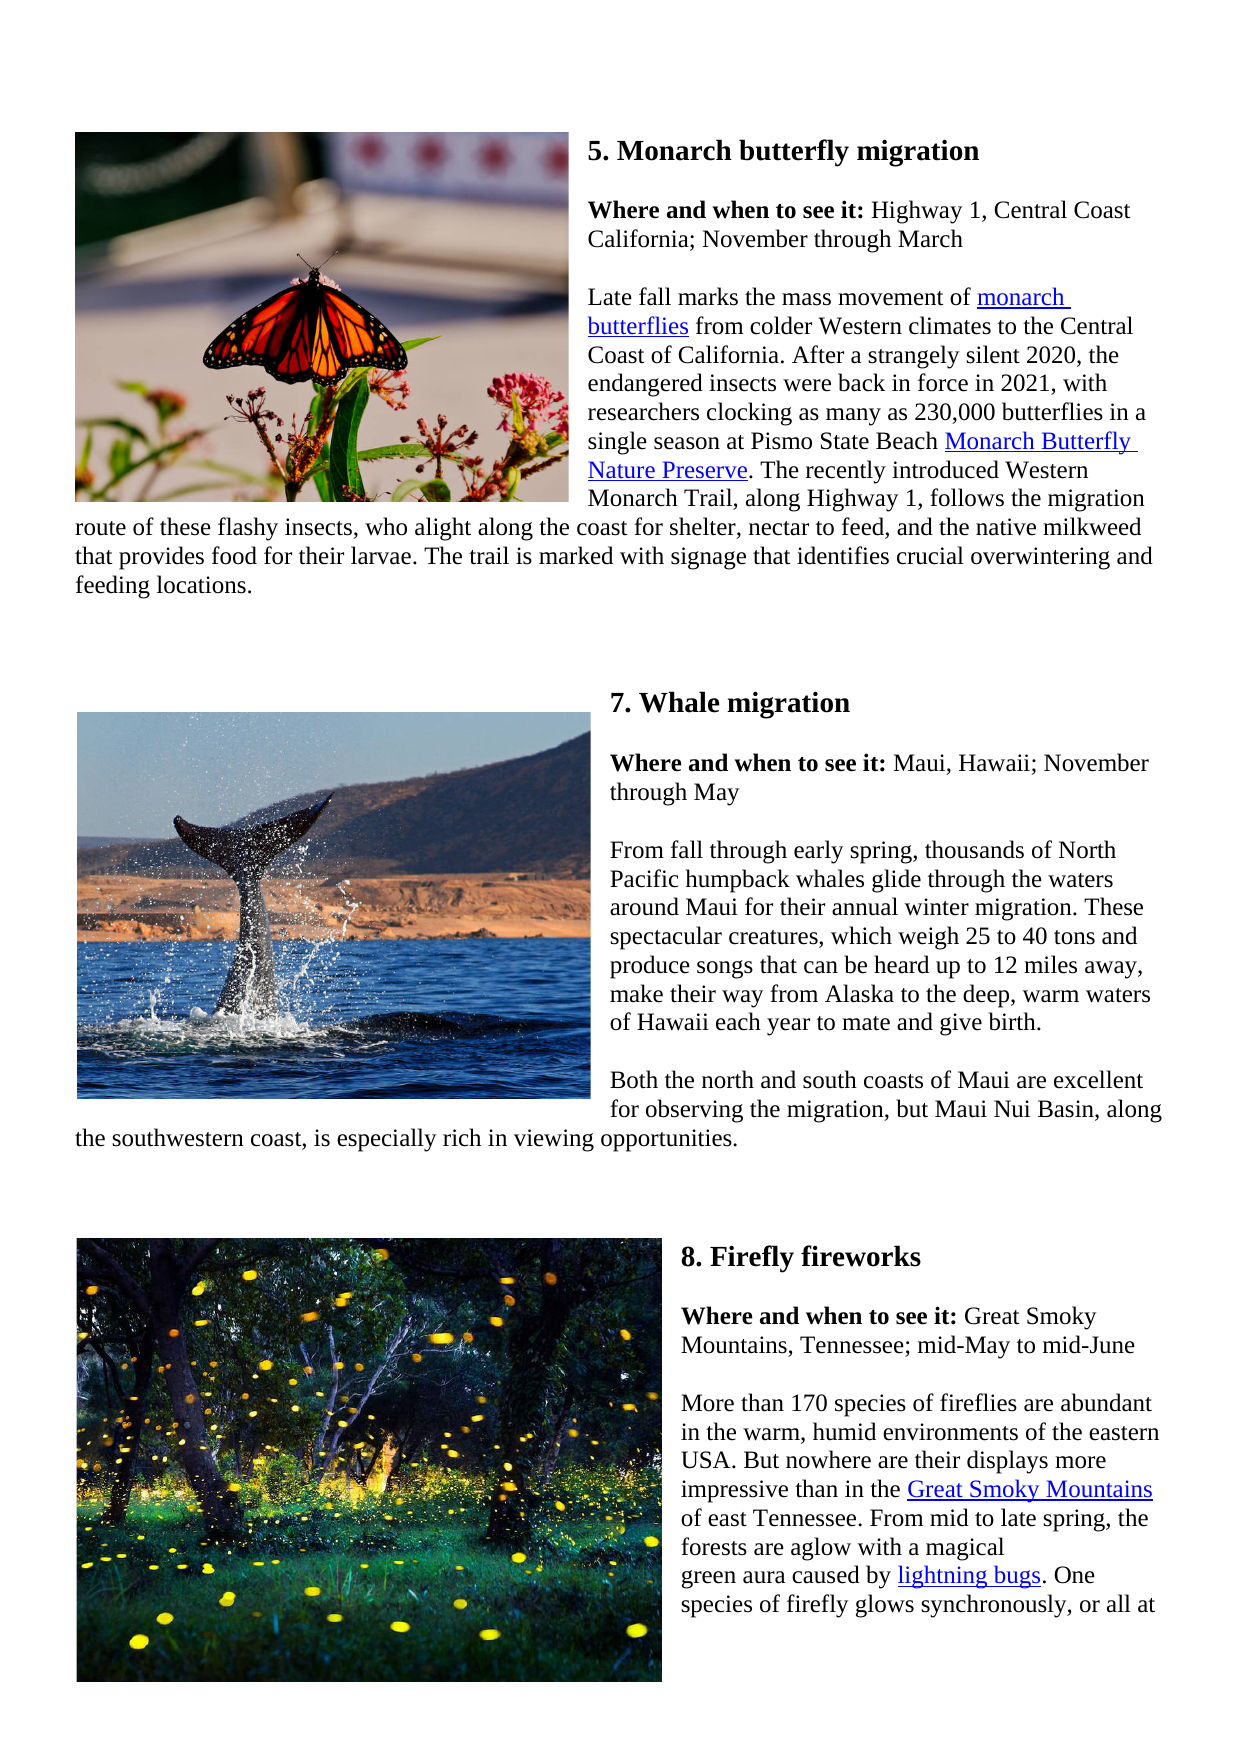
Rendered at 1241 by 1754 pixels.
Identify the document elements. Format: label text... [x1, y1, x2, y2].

text Late fall marks the mass movement of monarch butterflies from colder Western climates to the Central Coast of California. After a strangely silent 2020, the endangered insects were back in force in 2021, with researchers clocking as many as 230,000 butterflies in a single season at Pismo State Beach Monarch Butterfly Nature Preserve. The recently introduced Western Monarch Trail, along Highway 1, follows the migration route of these flashy insects, who alight along the coast for shelter, nectar to feed, and the native milkweed that provides food for their larvae. The trail is marked with signage that identifies crucial overwintering and feeding locations. [75, 282, 1165, 598]
picture [75, 712, 590, 1098]
text 7. Whale migration [75, 686, 1165, 719]
text 5. Monarch butterfly migration [569, 133, 1165, 166]
text Where and when to see it: Great Smoky Mountains, Tennessee; mid-May to mid-June [662, 1301, 1165, 1359]
picture [75, 132, 569, 502]
text Where and when to see it: Maui, Hawaii; November through May [590, 748, 1165, 806]
text 8. Firefly fireworks [662, 1239, 1165, 1272]
text From fall through early spring, thousands of North Pacific humpback whales glide through the waters around Maui for their annual winter migration. These spectacular creatures, which weigh 25 to 40 tons and produce songs that can be heard up to 12 miles away, make their way from Alaska to the deep, warm waters of Hawaii each year to mate and give birth. [590, 835, 1165, 1036]
picture [74, 1238, 662, 1679]
text Where and when to see it: Highway 1, Central Coast California; November through March [569, 196, 1165, 253]
text Both the north and south coasts of Maui are excellent for observing the migration, but Maui Nui Basin, along the southwestern coast, is especially rich in viewing opportunities. [75, 1065, 1165, 1152]
